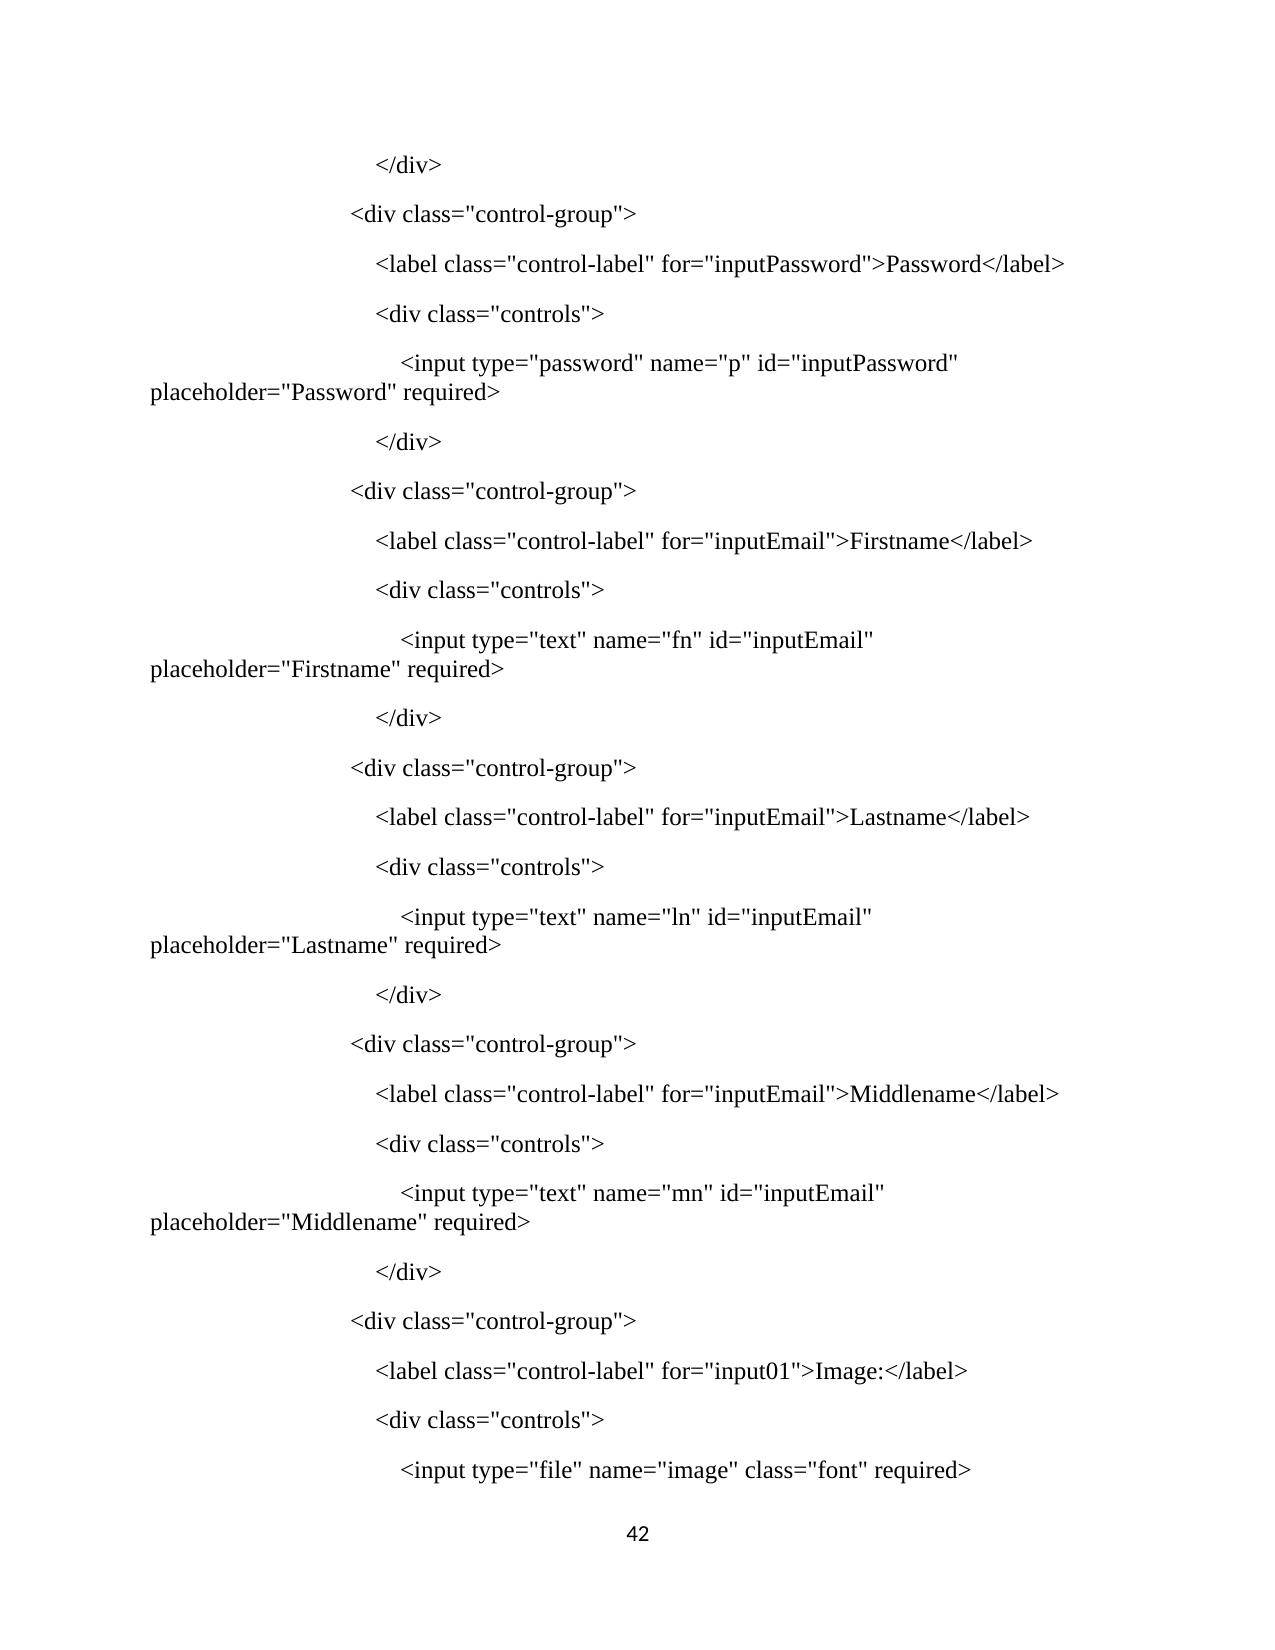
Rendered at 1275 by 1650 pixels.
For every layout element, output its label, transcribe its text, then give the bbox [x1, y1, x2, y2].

text <div class="control-group"> [150, 476, 1125, 505]
text <label class="control-label" for="inputEmail">Firstname</label> [150, 526, 1125, 554]
text <input type="file" name="image" class="font" required> [150, 1455, 1125, 1484]
text </div> [150, 150, 1125, 179]
text <div class="control-group"> [150, 753, 1125, 782]
text <input type="text" name="ln" id="inputEmail" placeholder="Lastname" required> [150, 902, 1125, 959]
text <div class="controls"> [150, 299, 1125, 327]
text <input type="text" name="mn" id="inputEmail" placeholder="Middlename" required> [150, 1178, 1125, 1236]
text <div class="control-group"> [150, 199, 1125, 228]
text <div class="controls"> [150, 575, 1125, 604]
text <div class="controls"> [150, 1129, 1125, 1157]
text <label class="control-label" for="input01">Image:</label> [150, 1356, 1125, 1384]
text <label class="control-label" for="inputEmail">Lastname</label> [150, 802, 1125, 831]
text <div class="control-group"> [150, 1029, 1125, 1058]
text </div> [150, 427, 1125, 455]
text </div> [150, 703, 1125, 732]
text <label class="control-label" for="inputEmail">Middlename</label> [150, 1079, 1125, 1108]
text </div> [150, 1257, 1125, 1285]
text <div class="control-group"> [150, 1306, 1125, 1335]
text <label class="control-label" for="inputPassword">Password</label> [150, 249, 1125, 278]
text <input type="text" name="fn" id="inputEmail" placeholder="Firstname" required> [150, 625, 1125, 682]
text <input type="password" name="p" id="inputPassword" placeholder="Password" required> [150, 348, 1125, 406]
text </div> [150, 980, 1125, 1009]
text <div class="controls"> [150, 1405, 1125, 1434]
text <div class="controls"> [150, 852, 1125, 881]
